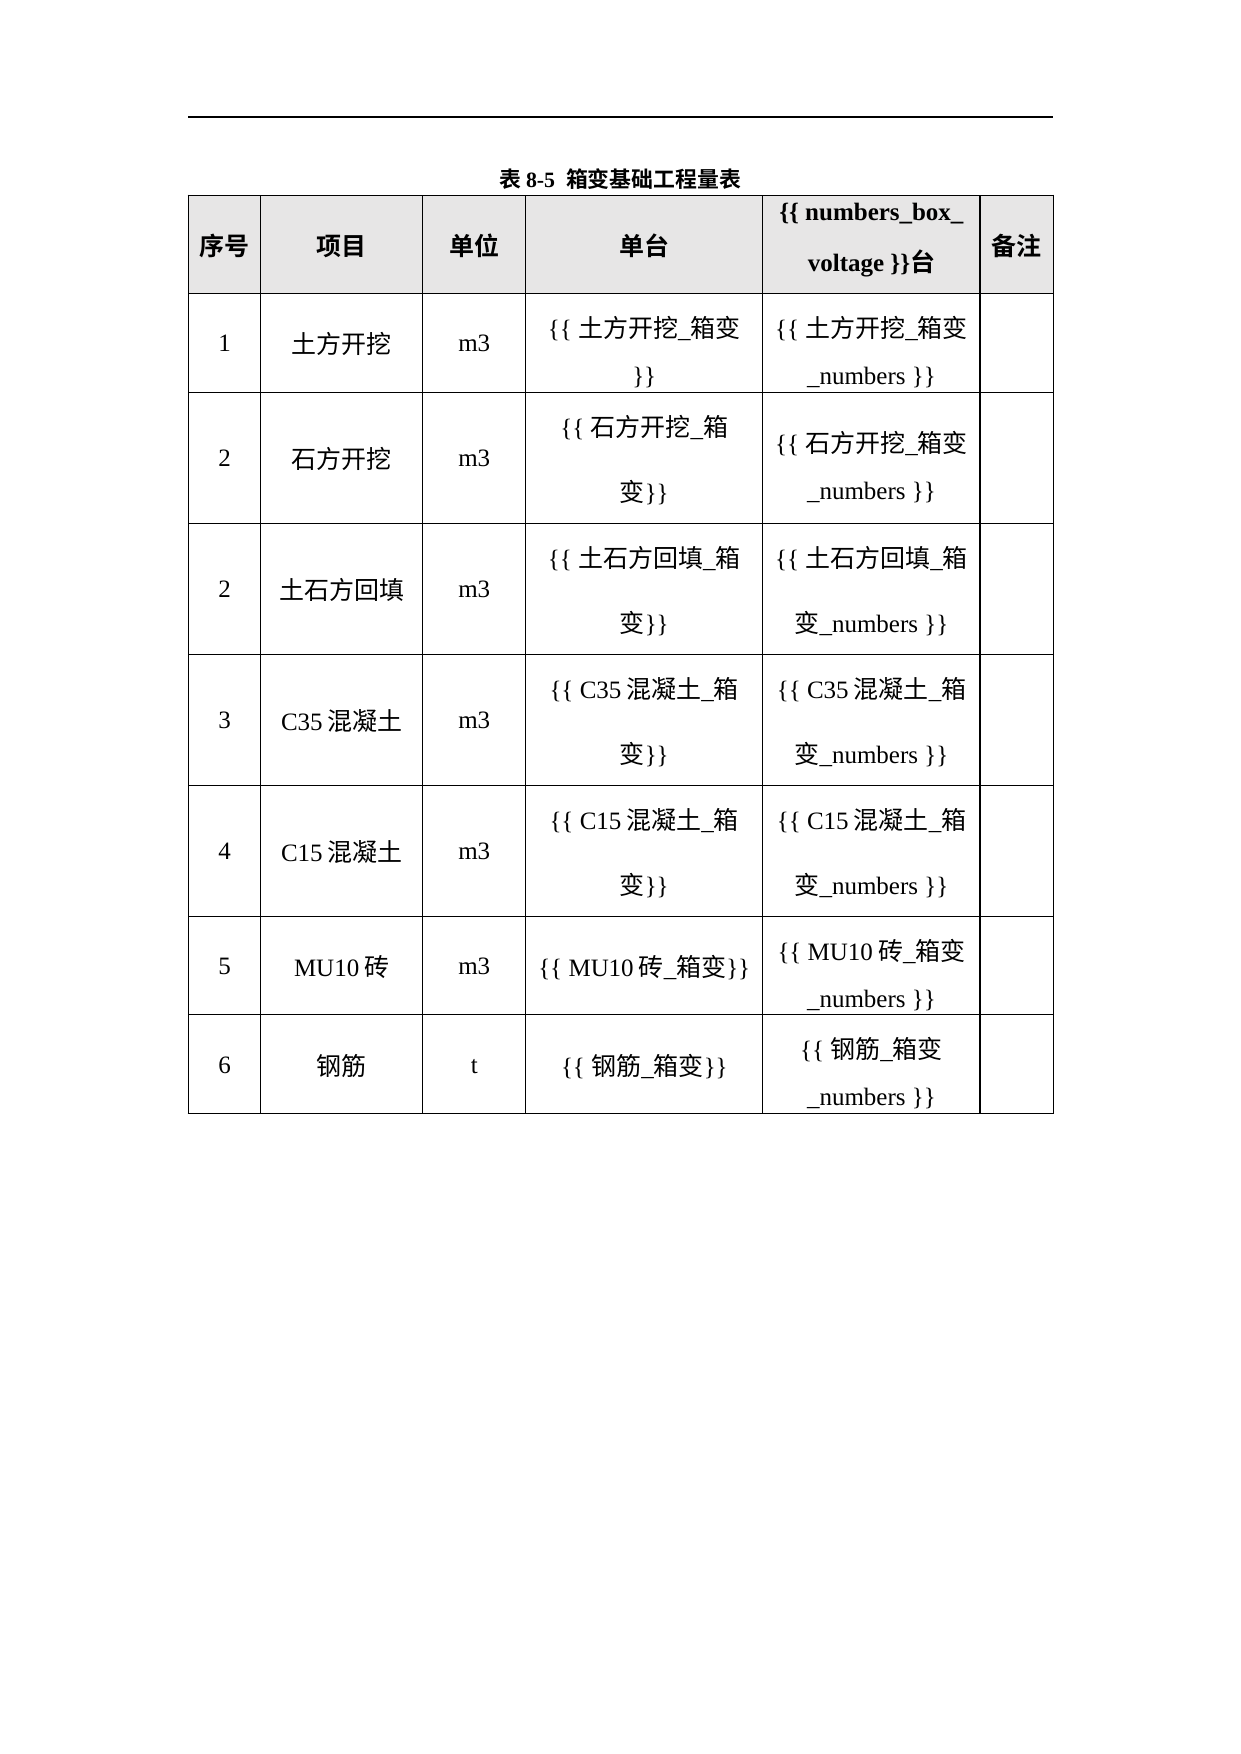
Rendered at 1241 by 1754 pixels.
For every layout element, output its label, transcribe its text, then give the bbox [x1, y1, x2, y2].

table_cell [981, 1015, 1053, 1113]
table_cell {{ 土方开挖_箱变_numbers }} [763, 294, 979, 392]
table_cell {{ C15混凝土_箱变}} [526, 786, 762, 916]
table_cell 石方开挖 [261, 393, 422, 523]
table_cell [981, 294, 1053, 392]
table_cell m3 [423, 786, 525, 916]
table_cell 5 [189, 917, 260, 1014]
table_cell m3 [423, 917, 525, 1014]
text 表8-5 箱变基础工程量表 [187, 162, 1053, 194]
table_cell [981, 917, 1053, 1014]
table_cell {{ C15混凝土_箱变_numbers }} [763, 786, 979, 916]
table_cell {{ MU10砖_箱变_numbers }} [763, 917, 979, 1014]
table_cell {{ 土石方回填_箱变_numbers }} [763, 524, 979, 654]
table_cell {{ 石方开挖_箱变_numbers }} [763, 393, 979, 523]
table_cell 土石方回填 [261, 524, 422, 654]
table_cell {{ 钢筋_箱变}} [526, 1015, 762, 1113]
table_cell {{ 钢筋_箱变_numbers }} [763, 1015, 979, 1113]
table_cell [981, 655, 1053, 785]
table_cell 2 [189, 393, 260, 523]
table_cell m3 [423, 294, 525, 392]
table_header {{ numbers_box_voltage }}台 [763, 196, 979, 293]
table_cell 4 [189, 786, 260, 916]
table_cell {{ 石方开挖_箱变}} [526, 393, 762, 523]
table_cell [981, 786, 1053, 916]
table_cell 6 [189, 1015, 260, 1113]
table_header 单位 [423, 196, 525, 293]
table_header 单台 [526, 196, 762, 293]
table_cell 土方开挖 [261, 294, 422, 392]
table_cell [981, 393, 1053, 523]
table_cell {{ C35混凝土_箱变}} [526, 655, 762, 785]
table_cell MU10砖 [261, 917, 422, 1014]
table_cell {{ MU10砖_箱变}} [526, 917, 762, 1014]
table_cell [981, 524, 1053, 654]
table_cell 钢筋 [261, 1015, 422, 1113]
table_cell 2 [189, 524, 260, 654]
table_cell m3 [423, 393, 525, 523]
table_cell {{ 土方开挖_箱变 }} [526, 294, 762, 392]
table_cell C35混凝土 [261, 655, 422, 785]
table_cell 3 [189, 655, 260, 785]
table_header 序号 [189, 196, 260, 293]
table_header 项目 [261, 196, 422, 293]
table_cell m3 [423, 655, 525, 785]
table_cell t [423, 1015, 525, 1113]
table_cell m3 [423, 524, 525, 654]
table_cell C15混凝土 [261, 786, 422, 916]
table_cell {{ C35混凝土_箱变_numbers }} [763, 655, 979, 785]
table_cell {{ 土石方回填_箱变}} [526, 524, 762, 654]
table_cell 1 [189, 294, 260, 392]
table_header 备注 [981, 196, 1053, 293]
